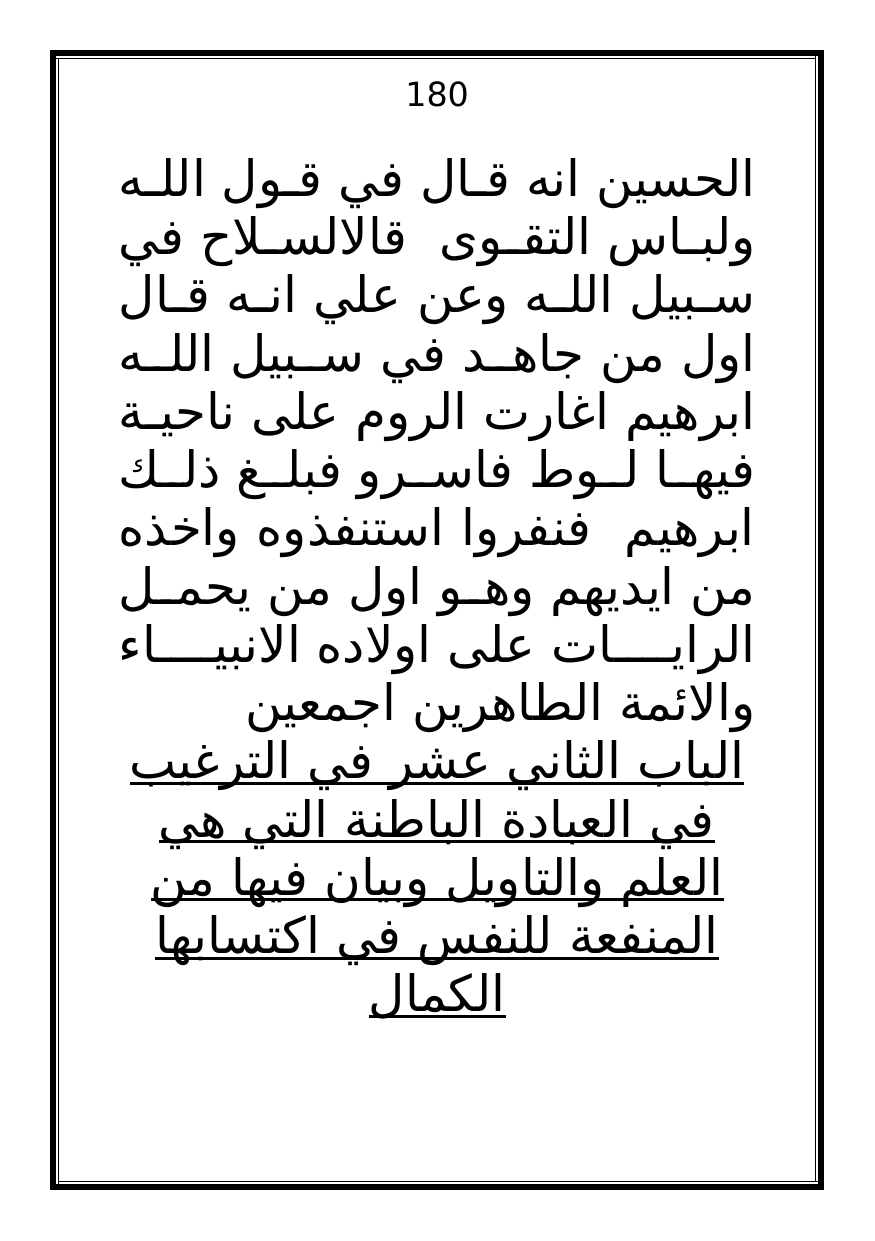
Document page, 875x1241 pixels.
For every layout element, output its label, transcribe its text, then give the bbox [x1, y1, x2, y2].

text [118, 150, 756, 732]
text الباب الثاني عشر في الترغيب في العبادة الباطنة التي هي العلم والتاويل وبيان فيها من المنفعة للنفس في اكتسابها الكمال [118, 732, 756, 1023]
